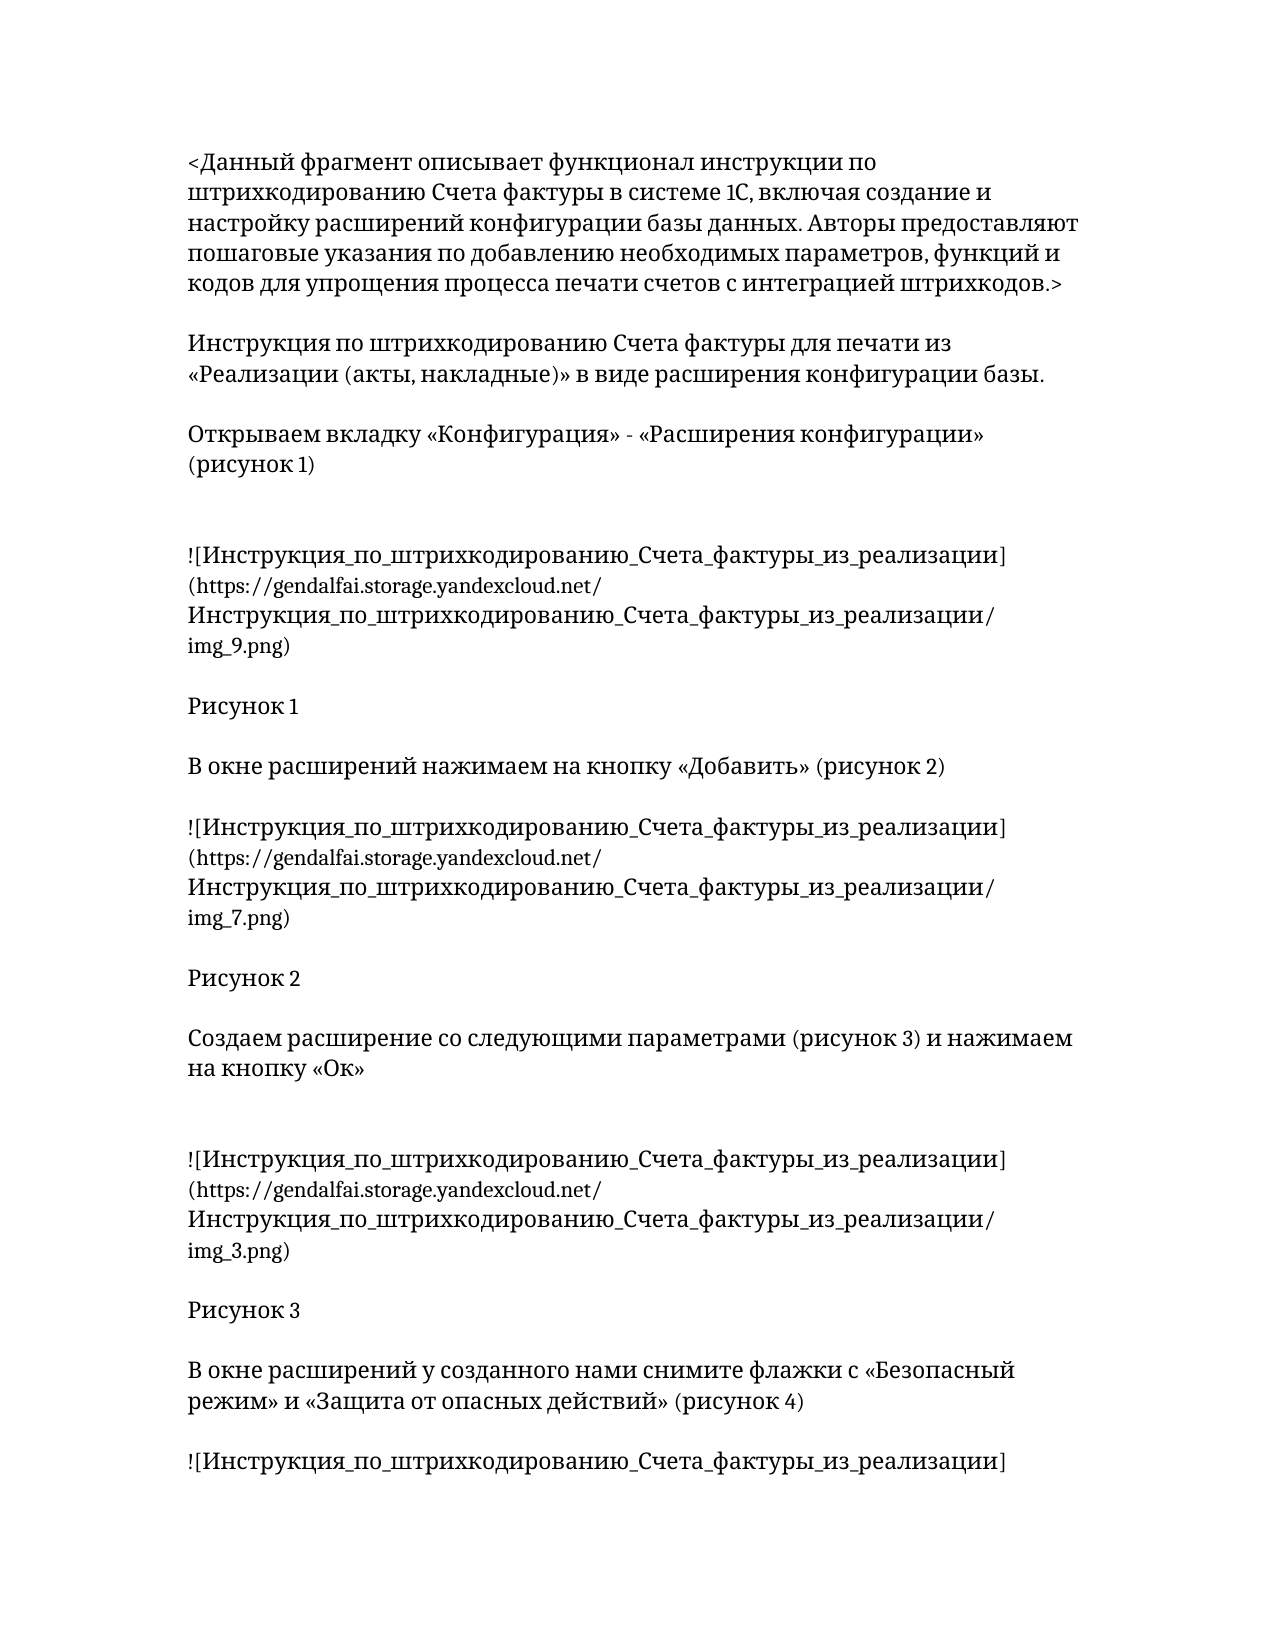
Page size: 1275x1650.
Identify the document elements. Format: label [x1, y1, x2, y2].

text [187, 150, 1087, 1475]
